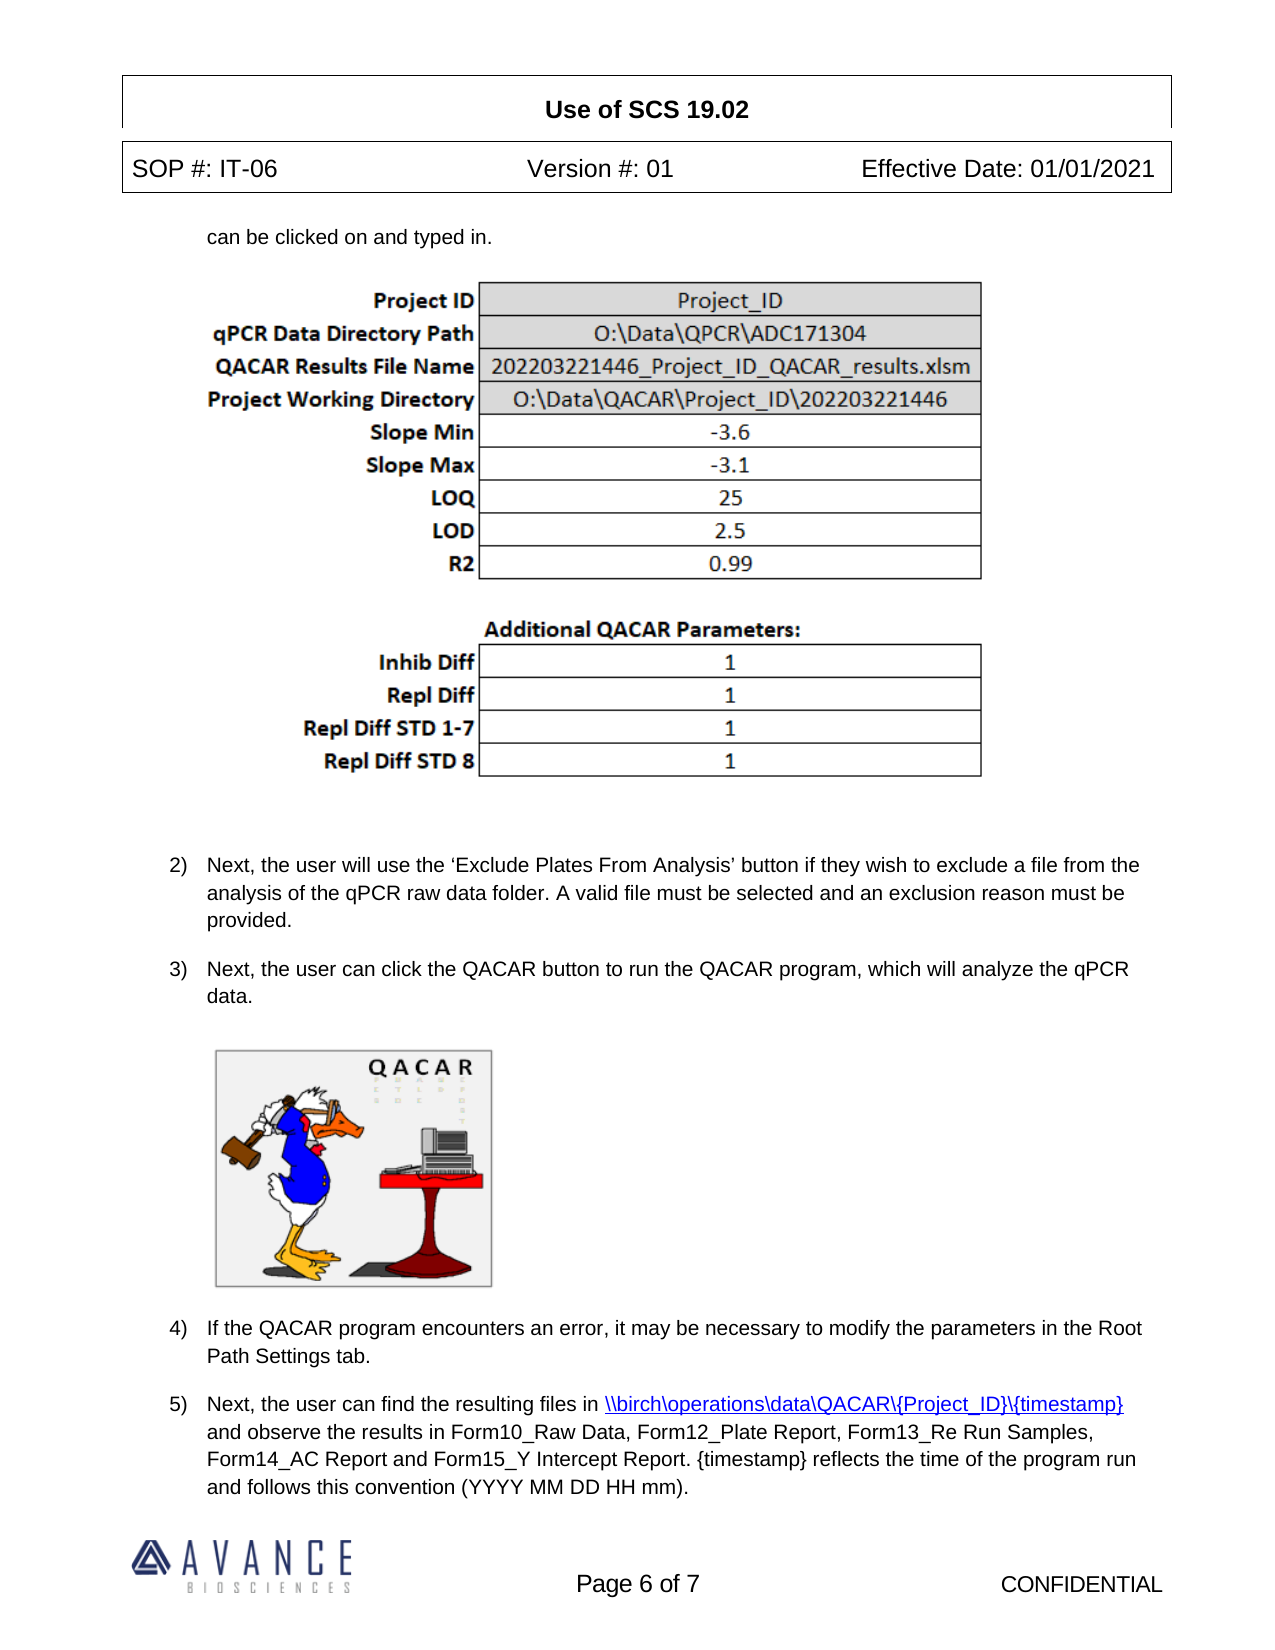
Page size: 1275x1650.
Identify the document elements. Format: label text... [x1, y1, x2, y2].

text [169, 225, 1162, 781]
picture [212, 1032, 497, 1292]
text Next, the user will use the ‘Exclude Plates From Analysis’ button if they wish to exclude a file from the analysis of the qPCR raw data folder. A valid file must be selected and an exclusion reason must be provided. [169, 853, 1162, 932]
picture [131, 1540, 352, 1593]
text Next, the user can click the QACAR button to run the QACAR program, which will analyze the qPCR data. [169, 957, 1162, 1008]
text If the QACAR program encounters an error, it may be necessary to modify the parameters in the Root Path Settings tab. [169, 1316, 1162, 1368]
text Next, the user can find the resulting files in \\birch\operations\data\QACAR\{Project_ID}\{timestamp} and observe the results in Form10_Raw Data, Form12_Plate Report, Form13_Re Run Samples, Form14_AC Report and Form15_Y Intercept Report. {timestamp} reflects the time of the program run and follows this convention (YYYY MM DD HH mm). [169, 1392, 1162, 1498]
picture [206, 252, 986, 781]
